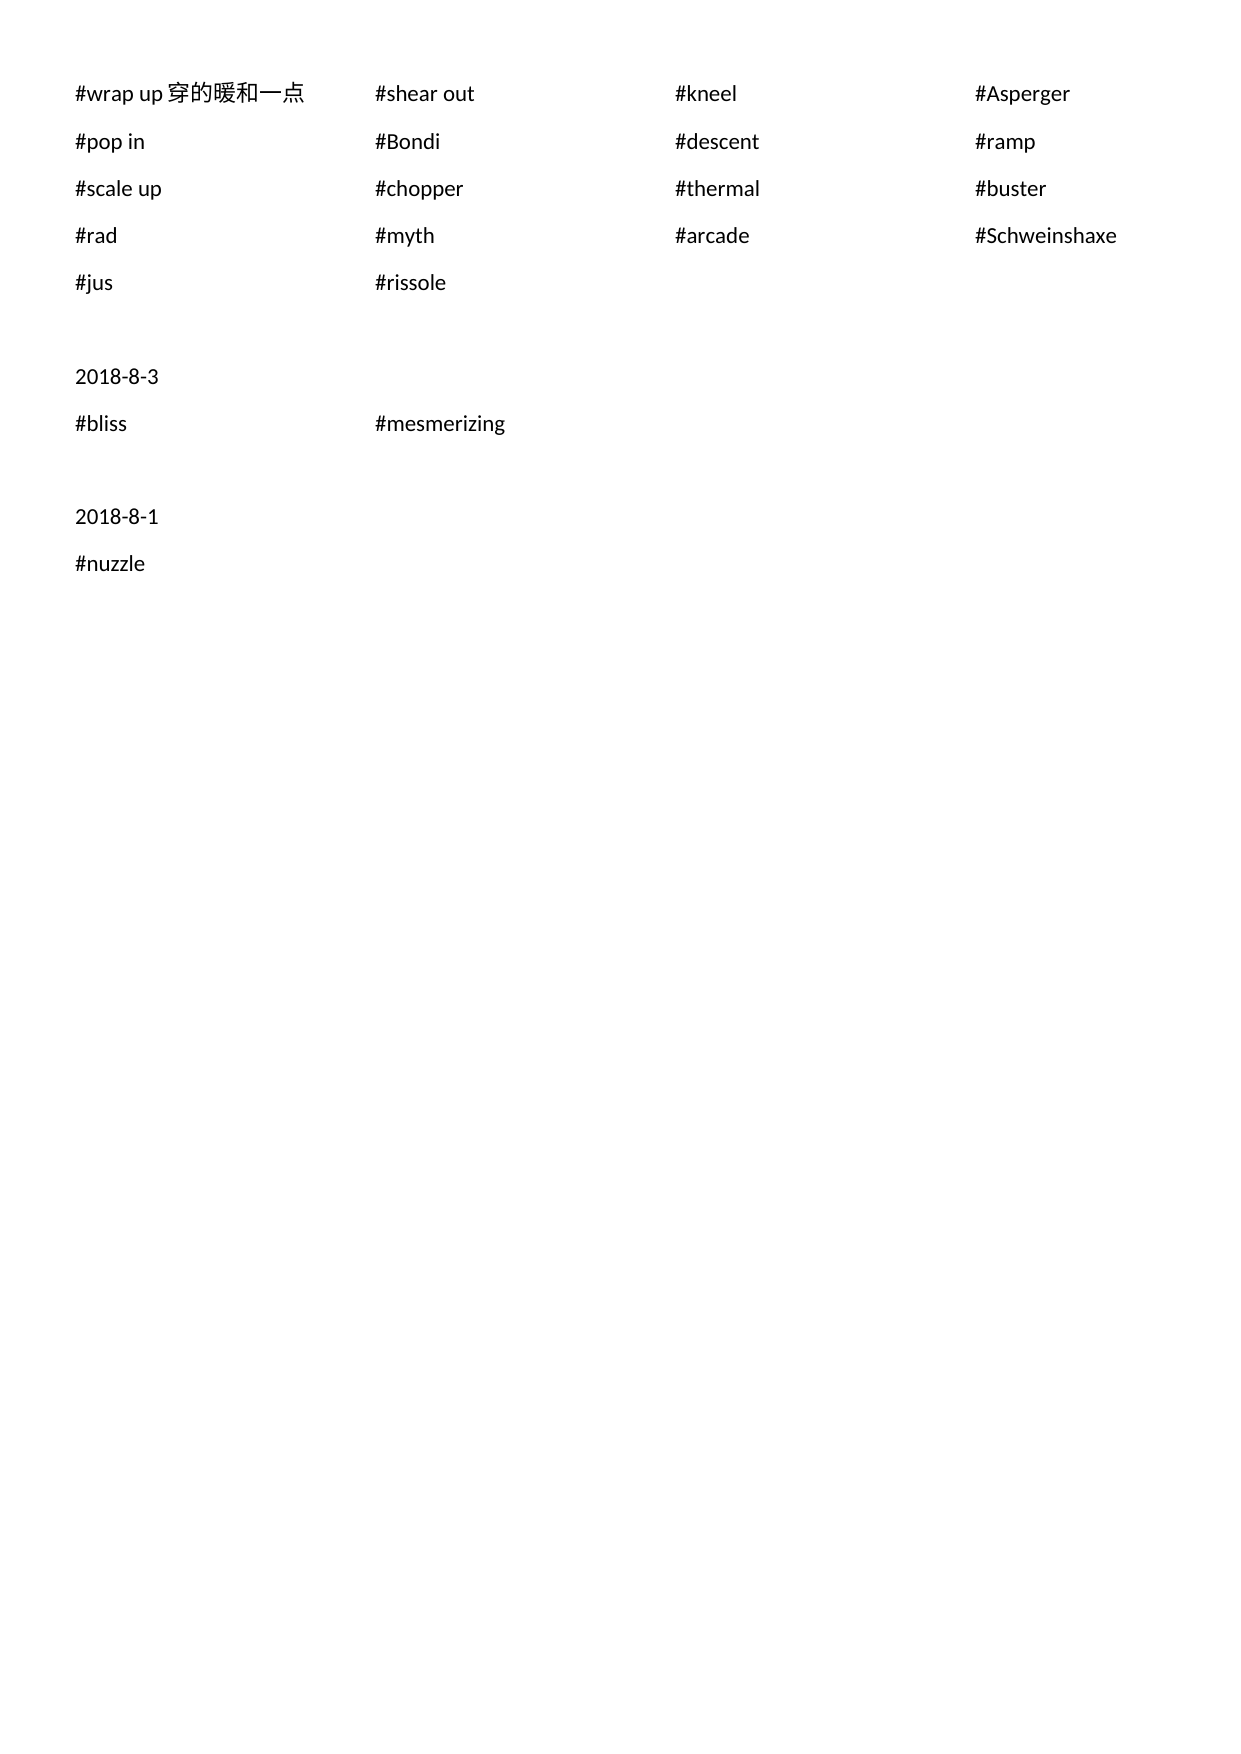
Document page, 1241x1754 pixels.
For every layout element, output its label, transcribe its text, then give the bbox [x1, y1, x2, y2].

text 2018-8-3 [75, 362, 1165, 390]
text #wrap up穿的暖和一点 #shear out #kneel #Asperger [75, 75, 1165, 108]
text #nuzzle [75, 549, 1165, 577]
text 2018-8-1 [75, 502, 1165, 531]
text #scale up #chopper #thermal #buster [75, 174, 1165, 202]
text #pop in #Bondi #descent #ramp [75, 127, 1165, 156]
text #bliss #mesmerizing [75, 409, 1165, 437]
text #rad #myth #arcade #Schweinshaxe [75, 221, 1165, 249]
text #jus #rissole [75, 268, 1165, 296]
